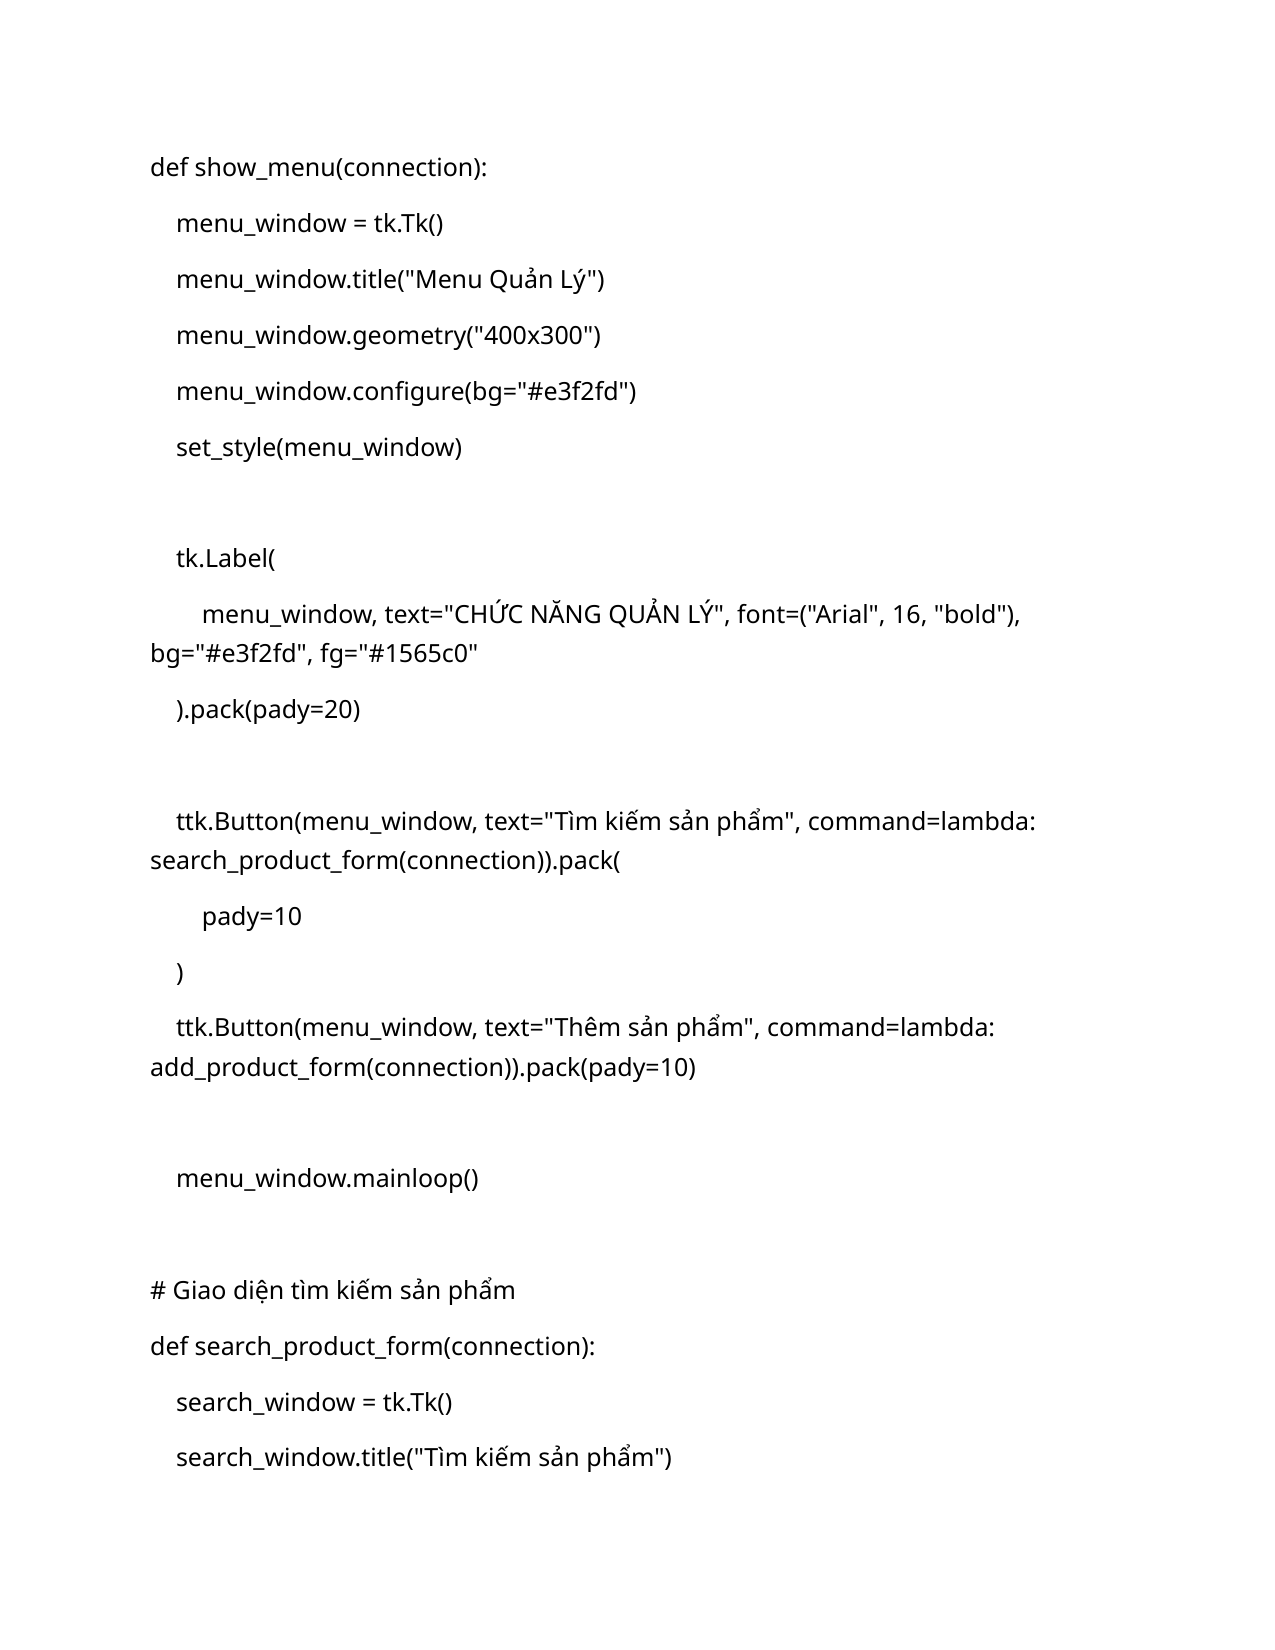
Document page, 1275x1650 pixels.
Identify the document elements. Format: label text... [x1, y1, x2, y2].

text def search_product_form(connection): [150, 1328, 1125, 1362]
text ttk.Button(menu_window, text="Tìm kiếm sản phẩm", command=lambda: search_product_form(connection)).pack( [150, 803, 1125, 877]
text ttk.Button(menu_window, text="Thêm sản phẩm", command=lambda: add_product_form(connection)).pack(pady=10) [150, 1010, 1125, 1083]
text set_style(menu_window) [150, 429, 1125, 463]
text # Giao diện tìm kiếm sản phẩm [150, 1272, 1125, 1307]
text menu_window = tk.Tk() [150, 206, 1125, 240]
text ).pack(pady=20) [150, 692, 1125, 726]
text menu_window, text="CHỨC NĂNG QUẢN LÝ", font=("Arial", 16, "bold"), bg="#e3f2fd", fg="#1565c0" [150, 597, 1125, 670]
text search_window.title("Tìm kiếm sản phẩm") [150, 1440, 1125, 1474]
text menu_window.title("Menu Quản Lý") [150, 262, 1125, 296]
text ) [150, 954, 1125, 988]
text def show_menu(connection): [150, 150, 1125, 184]
text pady=10 [150, 898, 1125, 932]
text tk.Label( [150, 541, 1125, 575]
text search_window = tk.Tk() [150, 1384, 1125, 1418]
text menu_window.configure(bg="#e3f2fd") [150, 373, 1125, 407]
text menu_window.geometry("400x300") [150, 317, 1125, 352]
text menu_window.mainloop() [150, 1161, 1125, 1195]
